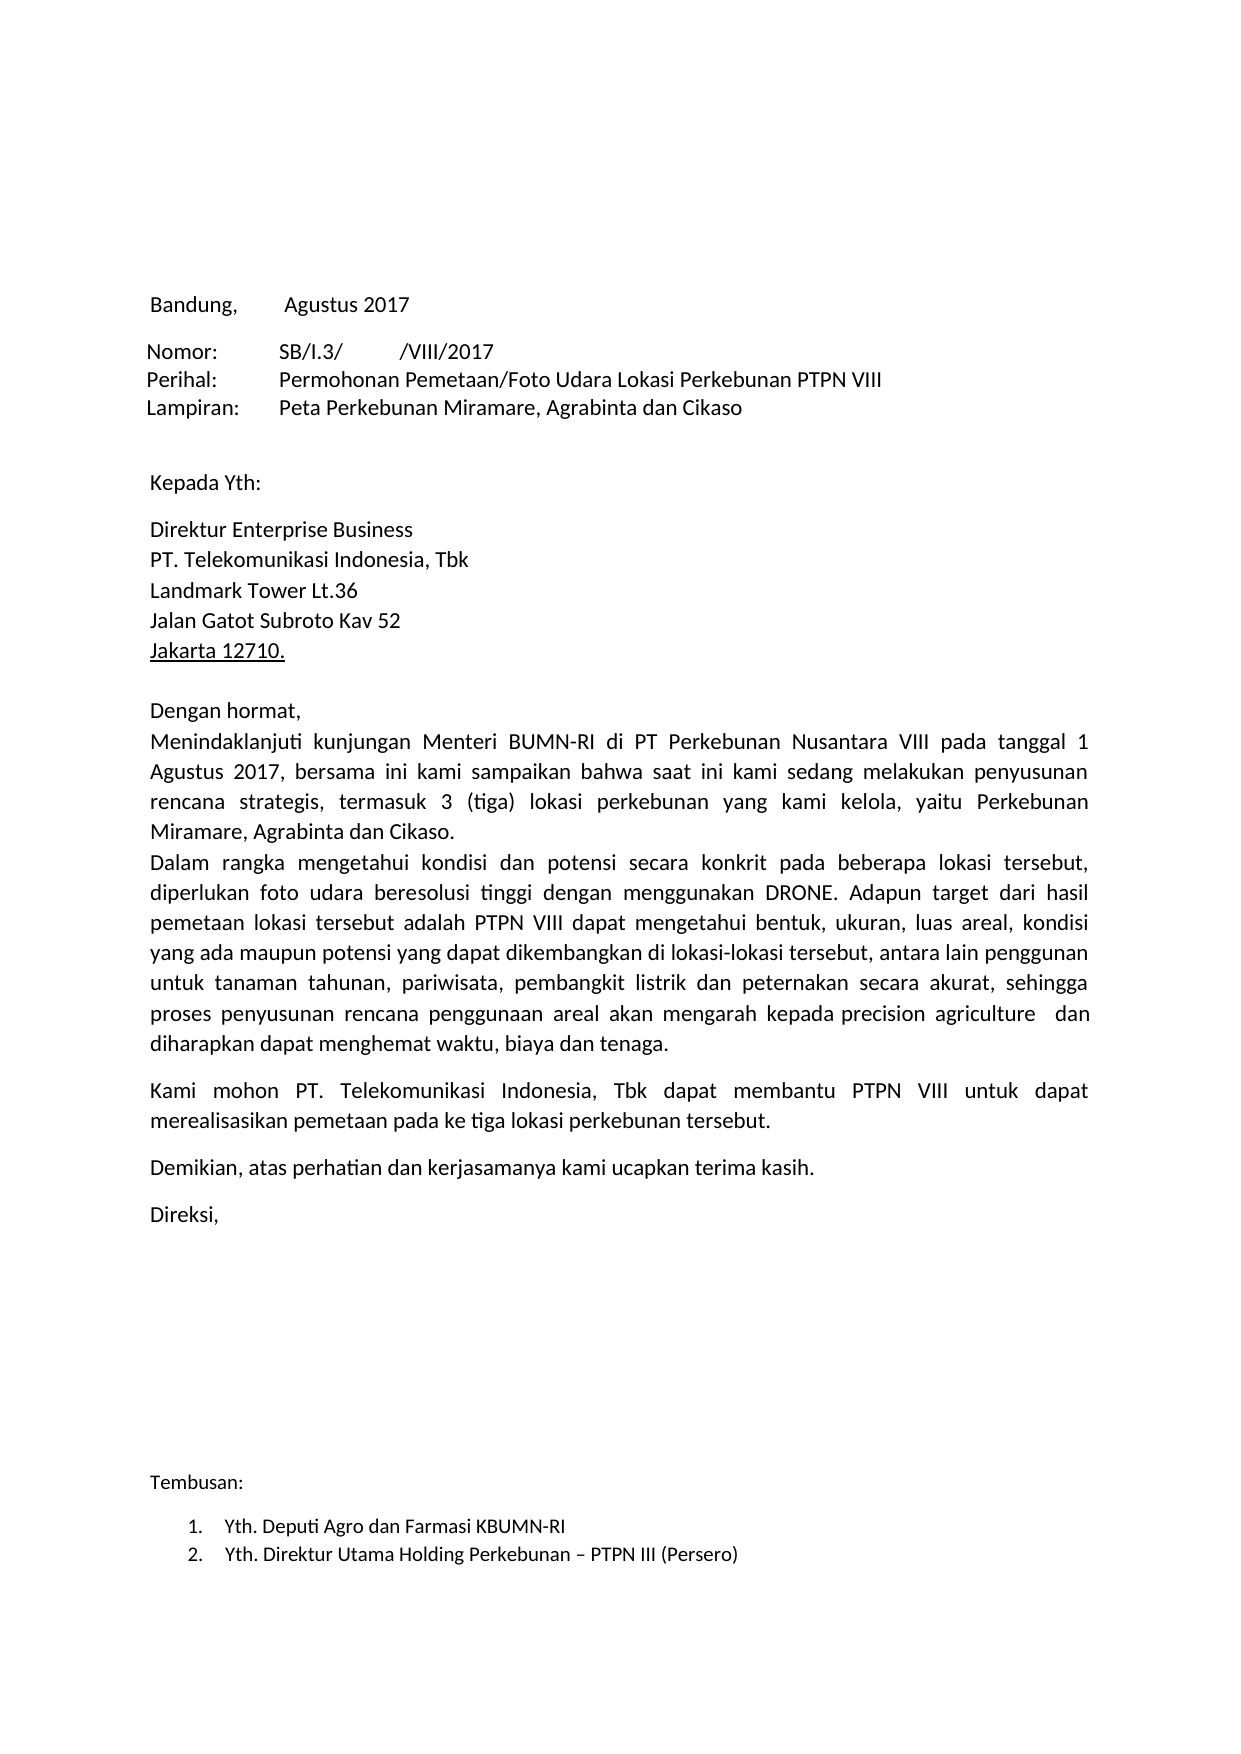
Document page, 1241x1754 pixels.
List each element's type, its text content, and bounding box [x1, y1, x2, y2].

list Yth. Deputi Agro dan Farmasi KBUMN-RI [187, 1513, 1090, 1539]
list Yth. Direktur Utama Holding Perkebunan – PTPN III (Persero) [187, 1541, 1090, 1566]
text Dengan hormat, [150, 697, 1090, 724]
text Kepada Yth: [150, 468, 1090, 496]
table_header SB/I.3/ /VIII/2017 [268, 338, 1089, 366]
text Demikian, atas perhatian dan kerjasamanya kami ucapkan terima kasih. [150, 1153, 1090, 1181]
text Bandung, Agustus 2017 [150, 291, 1090, 319]
text Direktur Enterprise Business [150, 515, 1090, 543]
table_cell Permohonan Pemetaan/Foto Udara Lokasi Perkebunan PTPN VIII [268, 366, 1089, 393]
text PT. Telekomunikasi Indonesia, Tbk [150, 546, 1090, 573]
text Jakarta 12710. [150, 636, 1090, 664]
text Dalam rangka mengetahui kondisi dan potensi secara konkrit pada beberapa lokasi tersebut, diperlukan foto udara beresolusi tinggi dengan menggunakan DRONE. Adapun target dari hasil pemetaan lokasi tersebut adalah PTPN VIII dapat mengetahui bentuk, ukuran, luas areal, kondisi yang ada maupun potensi yang dapat dikembangkan di lokasi-lokasi tersebut, antara lain penggunan untuk tanaman tahunan, pariwisata, pembangkit listrik dan peternakan secara akurat, sehingga proses penyusunan rencana penggunaan areal akan mengarah kepada precision agriculture dan diharapkan dapat menghemat waktu, biaya dan tenaga. [150, 848, 1090, 1057]
text Tembusan: [150, 1469, 1090, 1495]
table_cell Peta Perkebunan Miramare, Agrabinta dan Cikaso [268, 394, 1089, 422]
text Direksi, [150, 1200, 1090, 1228]
table_cell Perihal: [135, 366, 268, 393]
table_header Nomor: [135, 338, 268, 366]
text Jalan Gatot Subroto Kav 52 [150, 606, 1090, 634]
table_cell Lampiran: [135, 394, 268, 422]
text Kami mohon PT. Telekomunikasi Indonesia, Tbk dapat membantu PTPN VIII untuk dapat merealisasikan pemetaan pada ke tiga lokasi perkebunan tersebut. [150, 1076, 1090, 1134]
text Landmark Tower Lt.36 [150, 576, 1090, 604]
text Menindaklanjuti kunjungan Menteri BUMN-RI di PT Perkebunan Nusantara VIII pada tanggal 1 Agustus 2017, bersama ini kami sampaikan bahwa saat ini kami sedang melakukan penyusunan rencana strategis, termasuk 3 (tiga) lokasi perkebunan yang kami kelola, yaitu Perkebunan Miramare, Agrabinta dan Cikaso. [150, 727, 1090, 845]
